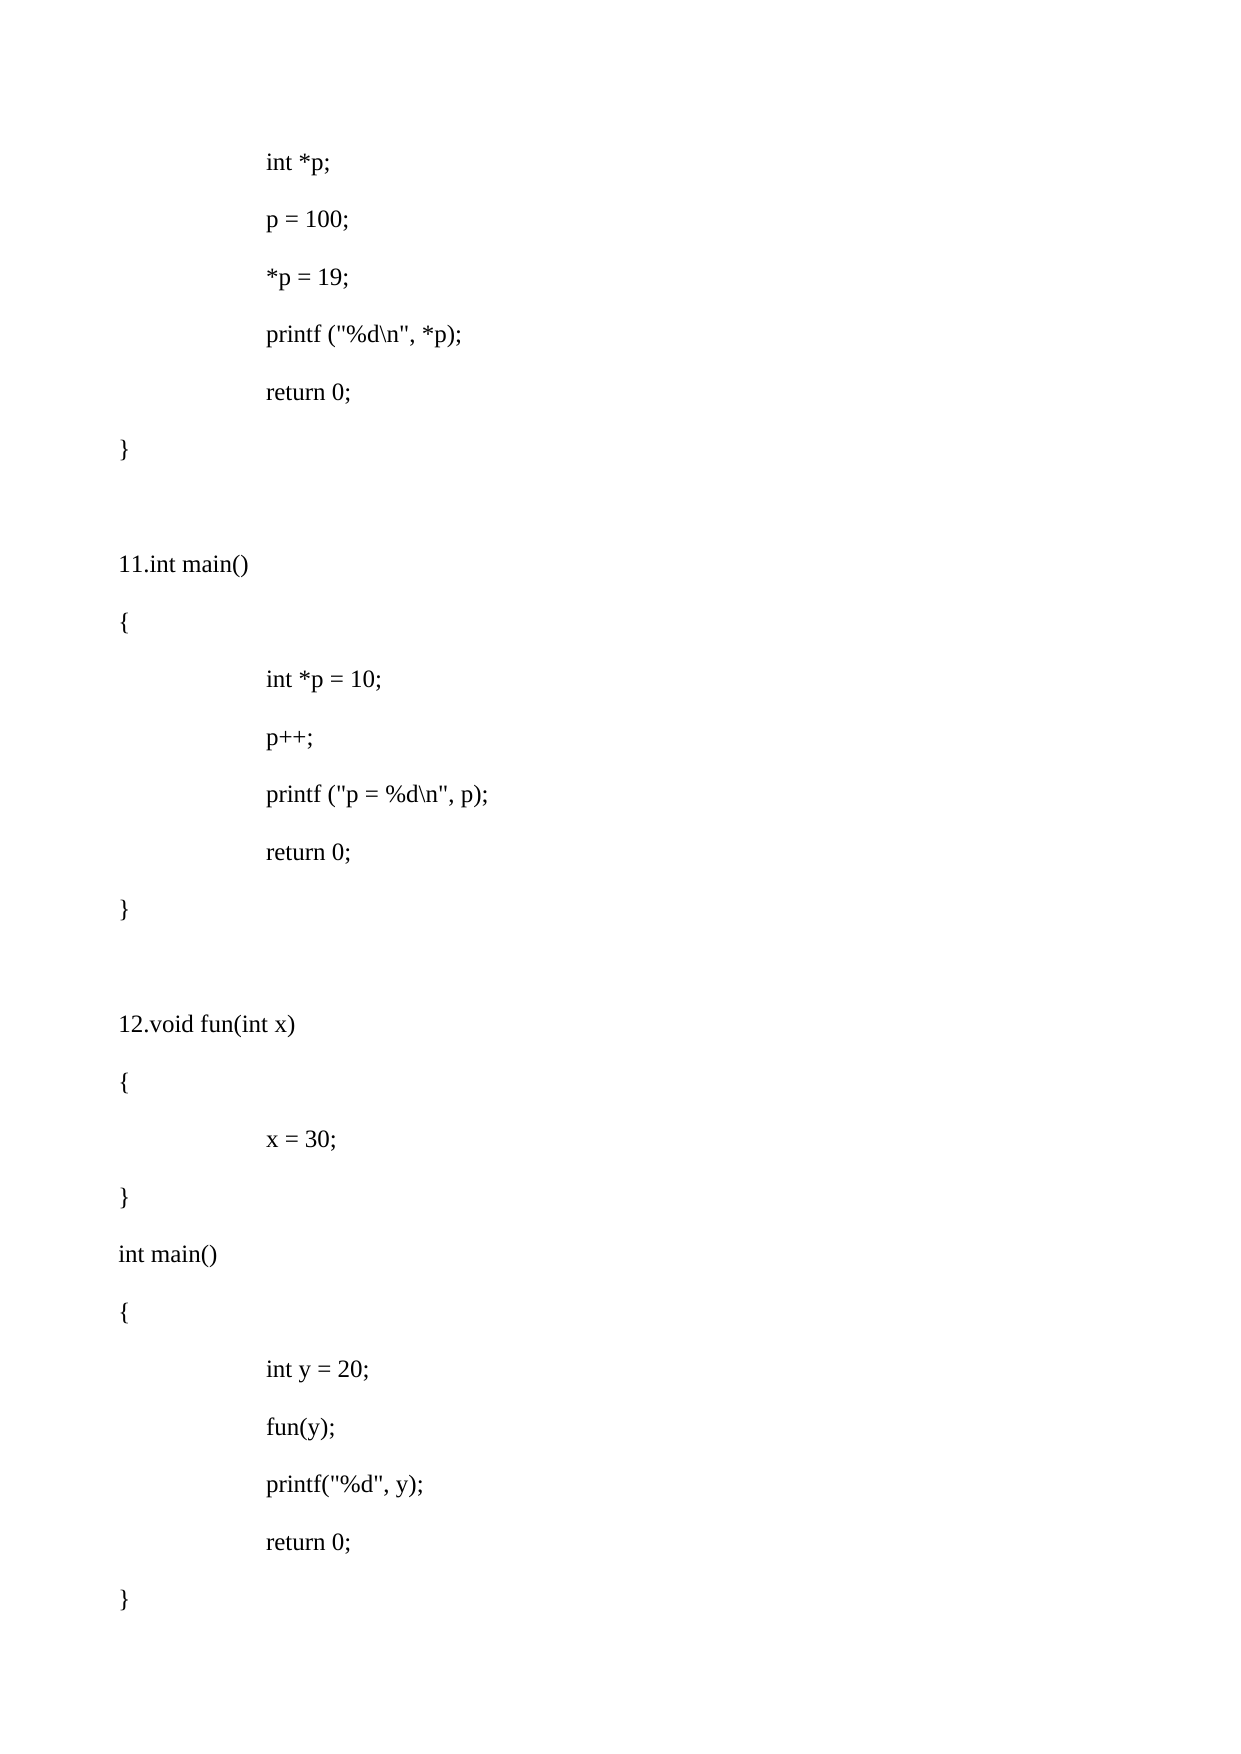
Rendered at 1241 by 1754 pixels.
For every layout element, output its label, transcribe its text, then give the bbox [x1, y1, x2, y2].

text x = 30; [118, 1124, 1122, 1153]
text int *p = 10; [118, 664, 1122, 693]
text return 0; [118, 1527, 1122, 1556]
text } [118, 894, 1122, 923]
text int main() [118, 1239, 1122, 1268]
text p++; [118, 722, 1122, 751]
text 12.void fun(int x) [118, 1009, 1122, 1038]
text int y = 20; [118, 1354, 1122, 1383]
text 11.int main() [118, 549, 1122, 578]
text printf ("p = %d\n", p); [118, 779, 1122, 808]
text fun(y); [118, 1412, 1122, 1441]
text } [118, 434, 1122, 463]
text } [118, 1182, 1122, 1211]
text } [118, 1584, 1122, 1613]
text { [118, 607, 1122, 636]
text printf ("%d\n", *p); [118, 319, 1122, 348]
text return 0; [118, 377, 1122, 406]
text int *p; [118, 147, 1122, 176]
text { [118, 1297, 1122, 1326]
text p = 100; [118, 204, 1122, 233]
text *p = 19; [118, 262, 1122, 291]
text return 0; [118, 837, 1122, 866]
text printf("%d", y); [118, 1469, 1122, 1498]
text { [118, 1067, 1122, 1096]
